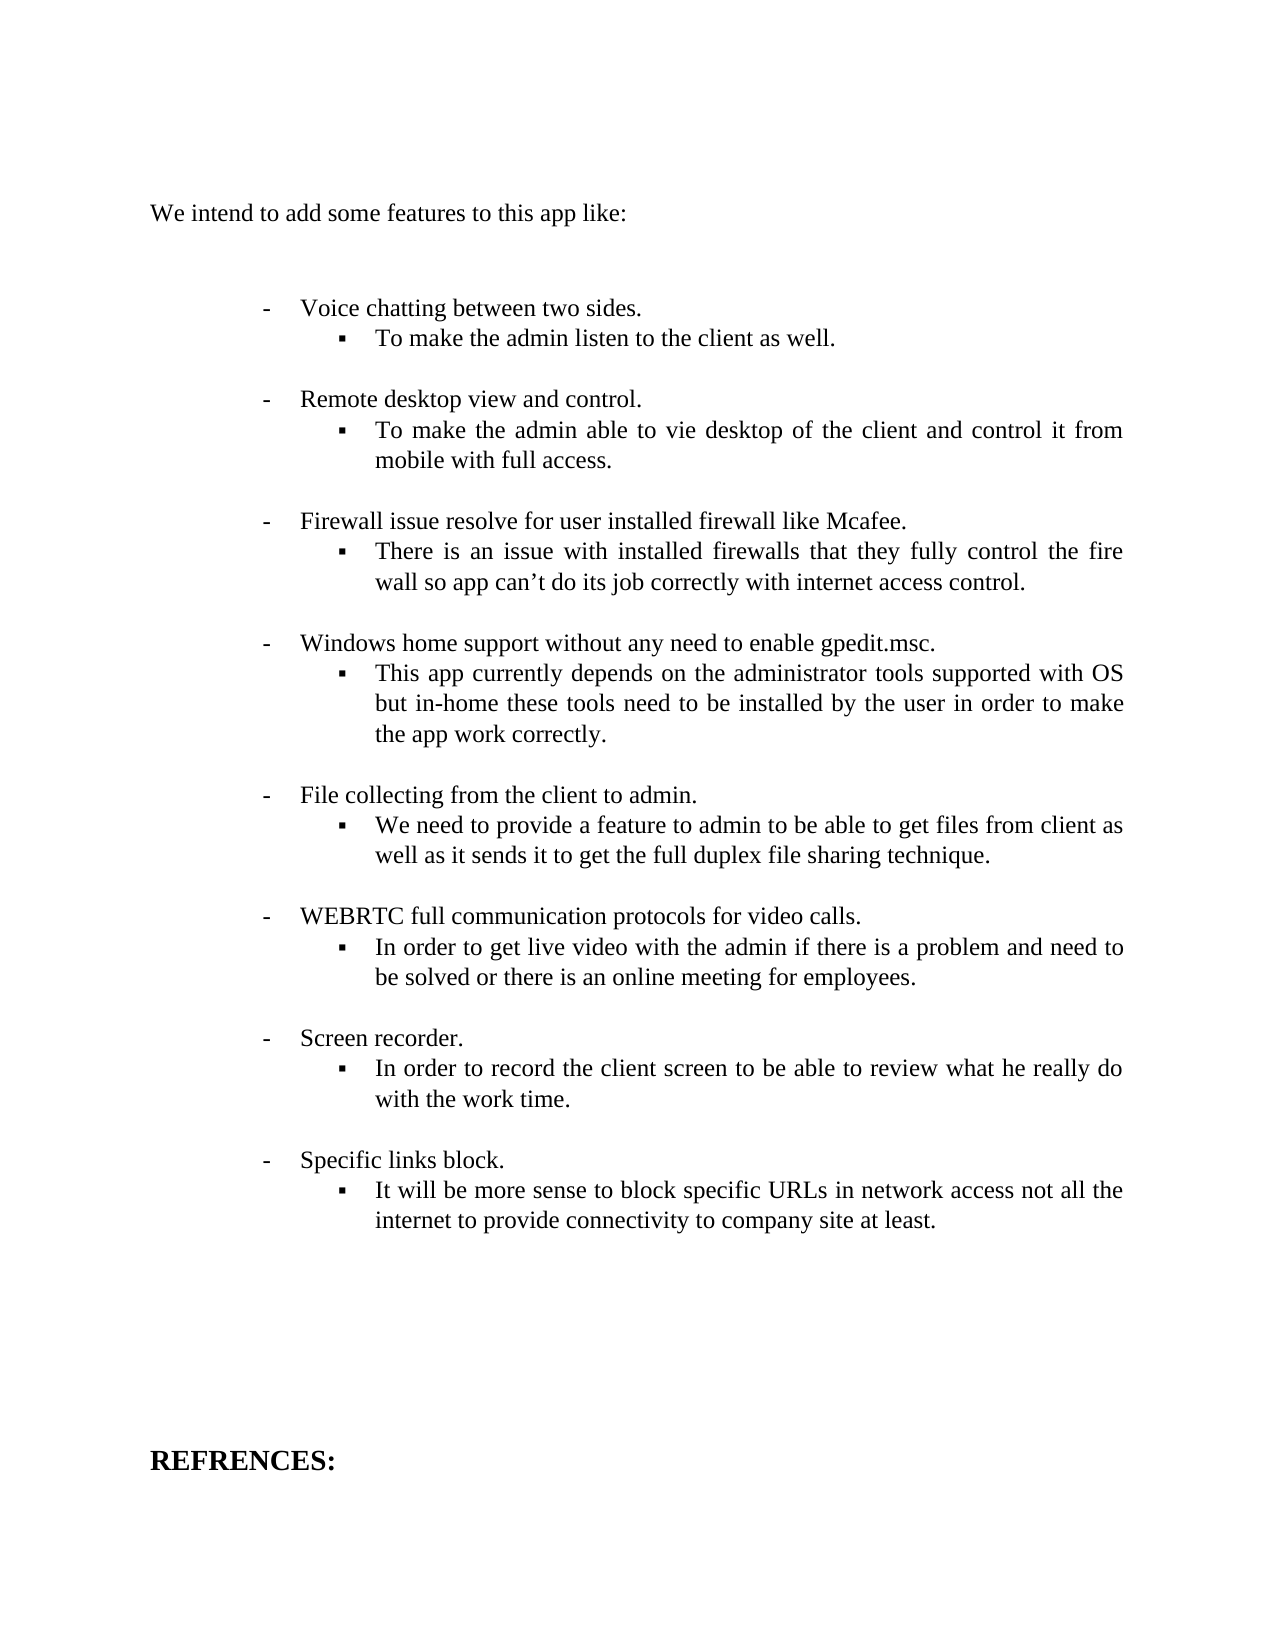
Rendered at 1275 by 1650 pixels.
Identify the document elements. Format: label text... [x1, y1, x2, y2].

list Remote desktop view and control. [262, 384, 1125, 413]
text We intend to add some features to this app like: [150, 198, 1125, 226]
text REFRENCES: [150, 1443, 1125, 1477]
list Firewall issue resolve for user installed firewall like Mcafee. [262, 506, 1125, 535]
list Specific links block. [262, 1145, 1125, 1173]
list File collecting from the client to admin. [262, 780, 1125, 808]
list In order to record the client screen to be able to review what he really do with the work time. [337, 1053, 1125, 1113]
list To make the admin listen to the client as well. [337, 323, 1125, 352]
list There is an issue with installed firewalls that they fully control the fire wall so app can’t do its job correctly with internet access control. [337, 536, 1125, 596]
list We need to provide a feature to admin to be able to get files from client as well as it sends it to get the full duplex file sharing technique. [337, 810, 1125, 869]
list WEBRTC full communication protocols for video calls. [262, 901, 1125, 930]
list Voice chatting between two sides. [262, 293, 1125, 322]
list This app currently depends on the administrator tools supported with OS but in-home these tools need to be installed by the user in order to make the app work correctly. [337, 658, 1125, 748]
list Windows home support without any need to enable gpedit.msc. [262, 628, 1125, 656]
list It will be more sense to block specific URLs in network access not all the internet to provide connectivity to company site at least. [337, 1175, 1125, 1234]
list To make the admin able to vie desktop of the client and control it from mobile with full access. [337, 415, 1125, 474]
list Screen recorder. [262, 1023, 1125, 1052]
list In order to get live video with the admin if there is a problem and need to be solved or there is an online meeting for employees. [337, 932, 1125, 991]
